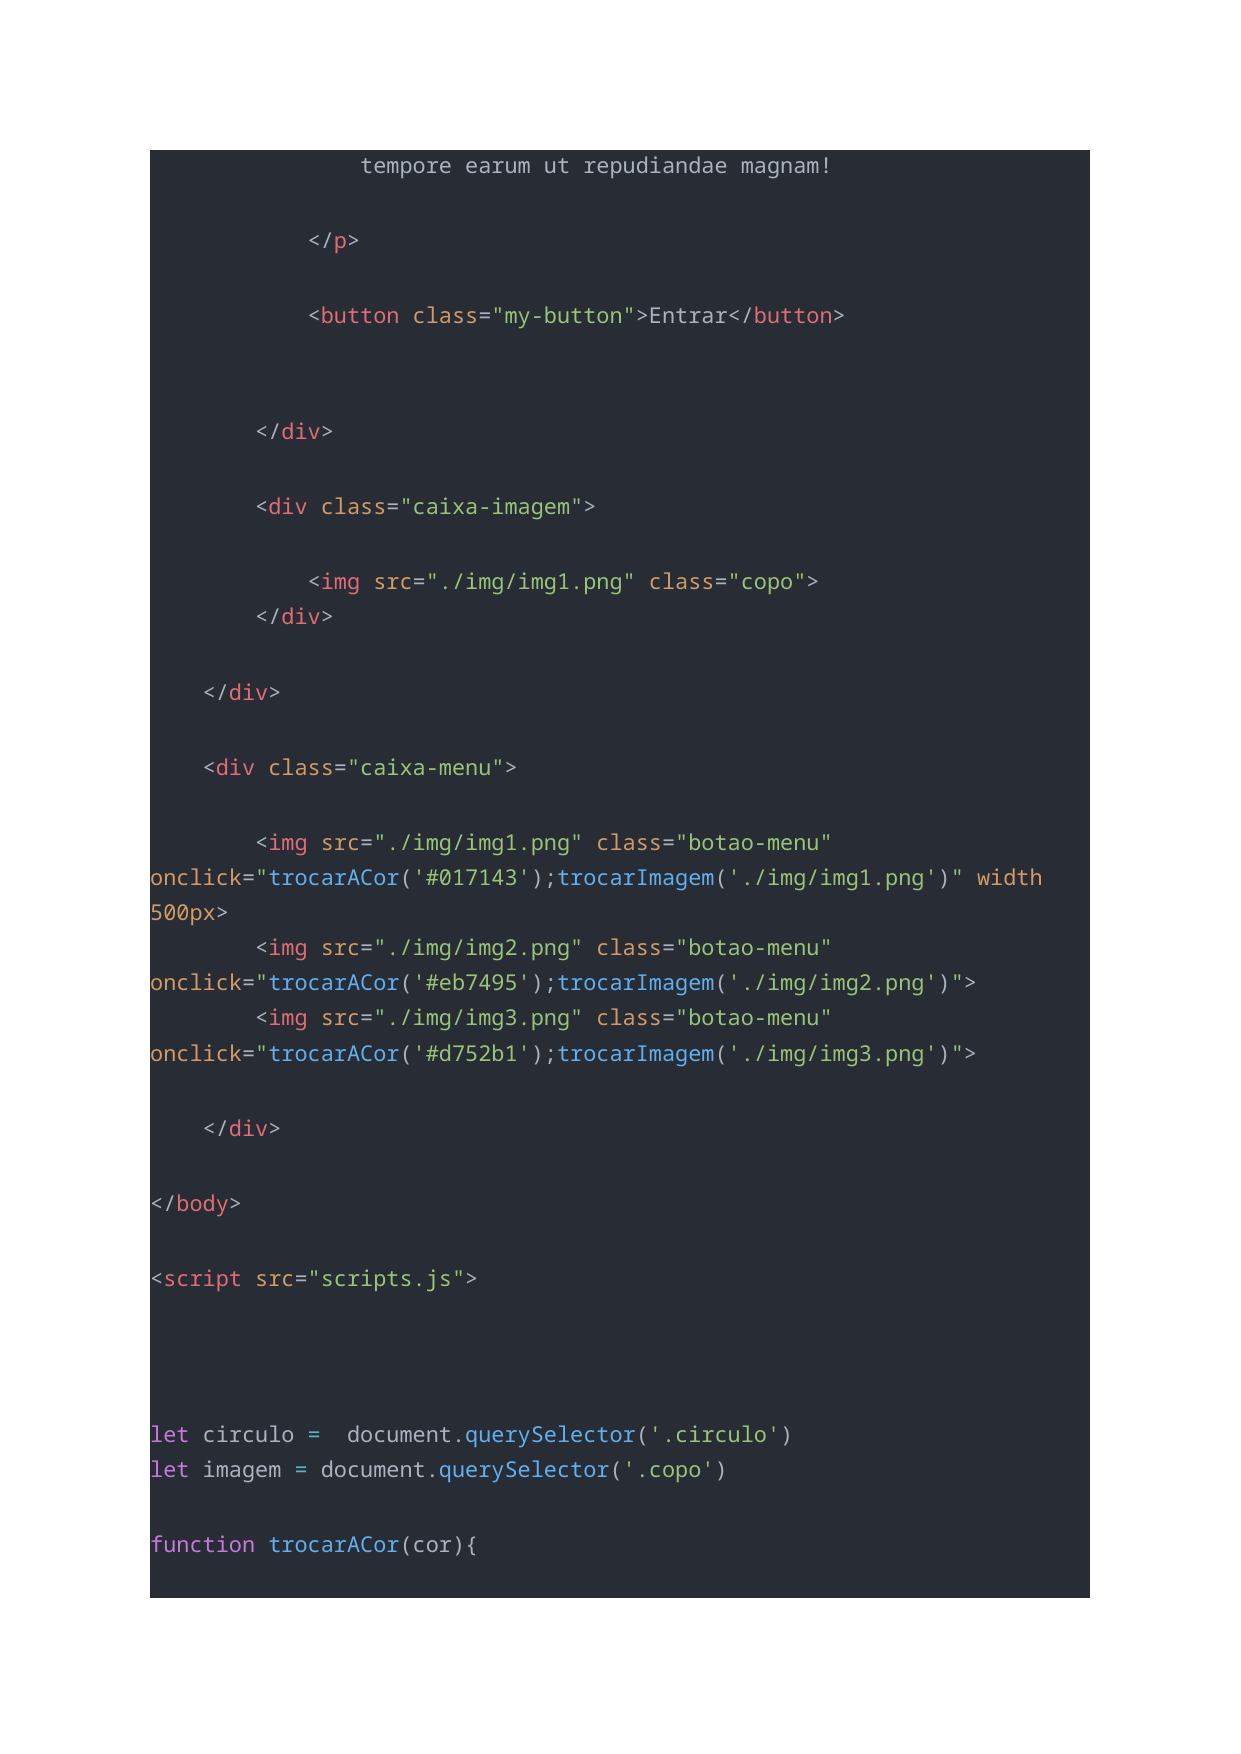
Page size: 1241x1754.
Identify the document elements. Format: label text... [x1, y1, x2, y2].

text tempore earum ut repudiandae magnam! [150, 150, 1090, 180]
text </div> [150, 676, 1090, 706]
text </p> [150, 225, 1090, 255]
text let imagem = document.querySelector('.copo') [150, 1454, 1090, 1483]
text function trocarACor(cor){ [150, 1529, 1090, 1559]
text </div> [150, 1113, 1090, 1142]
text <button class="my-button">Entrar</button> [150, 300, 1090, 330]
text <script src="scripts.js"> [150, 1263, 1090, 1293]
text </div> [150, 416, 1090, 446]
text <img src="./img/img1.png" class="copo"> [150, 566, 1090, 596]
text <img src="./img/img2.png" class="botao-menu" onclick="trocarACor('#eb7495');trocarImagem('./img/img2.png')"> [150, 932, 1090, 997]
text <img src="./img/img3.png" class="botao-menu" onclick="trocarACor('#d752b1');trocarImagem('./img/img3.png')"> [150, 1002, 1090, 1067]
text </div> [150, 601, 1090, 631]
text <img src="./img/img1.png" class="botao-menu" onclick="trocarACor('#017143');trocarImagem('./img/img1.png')" width 500px> [150, 827, 1090, 927]
text <div class="caixa-menu"> [150, 752, 1090, 781]
text <div class="caixa-imagem"> [150, 491, 1090, 521]
text let circulo = document.querySelector('.circulo') [150, 1418, 1090, 1448]
text </body> [150, 1188, 1090, 1218]
